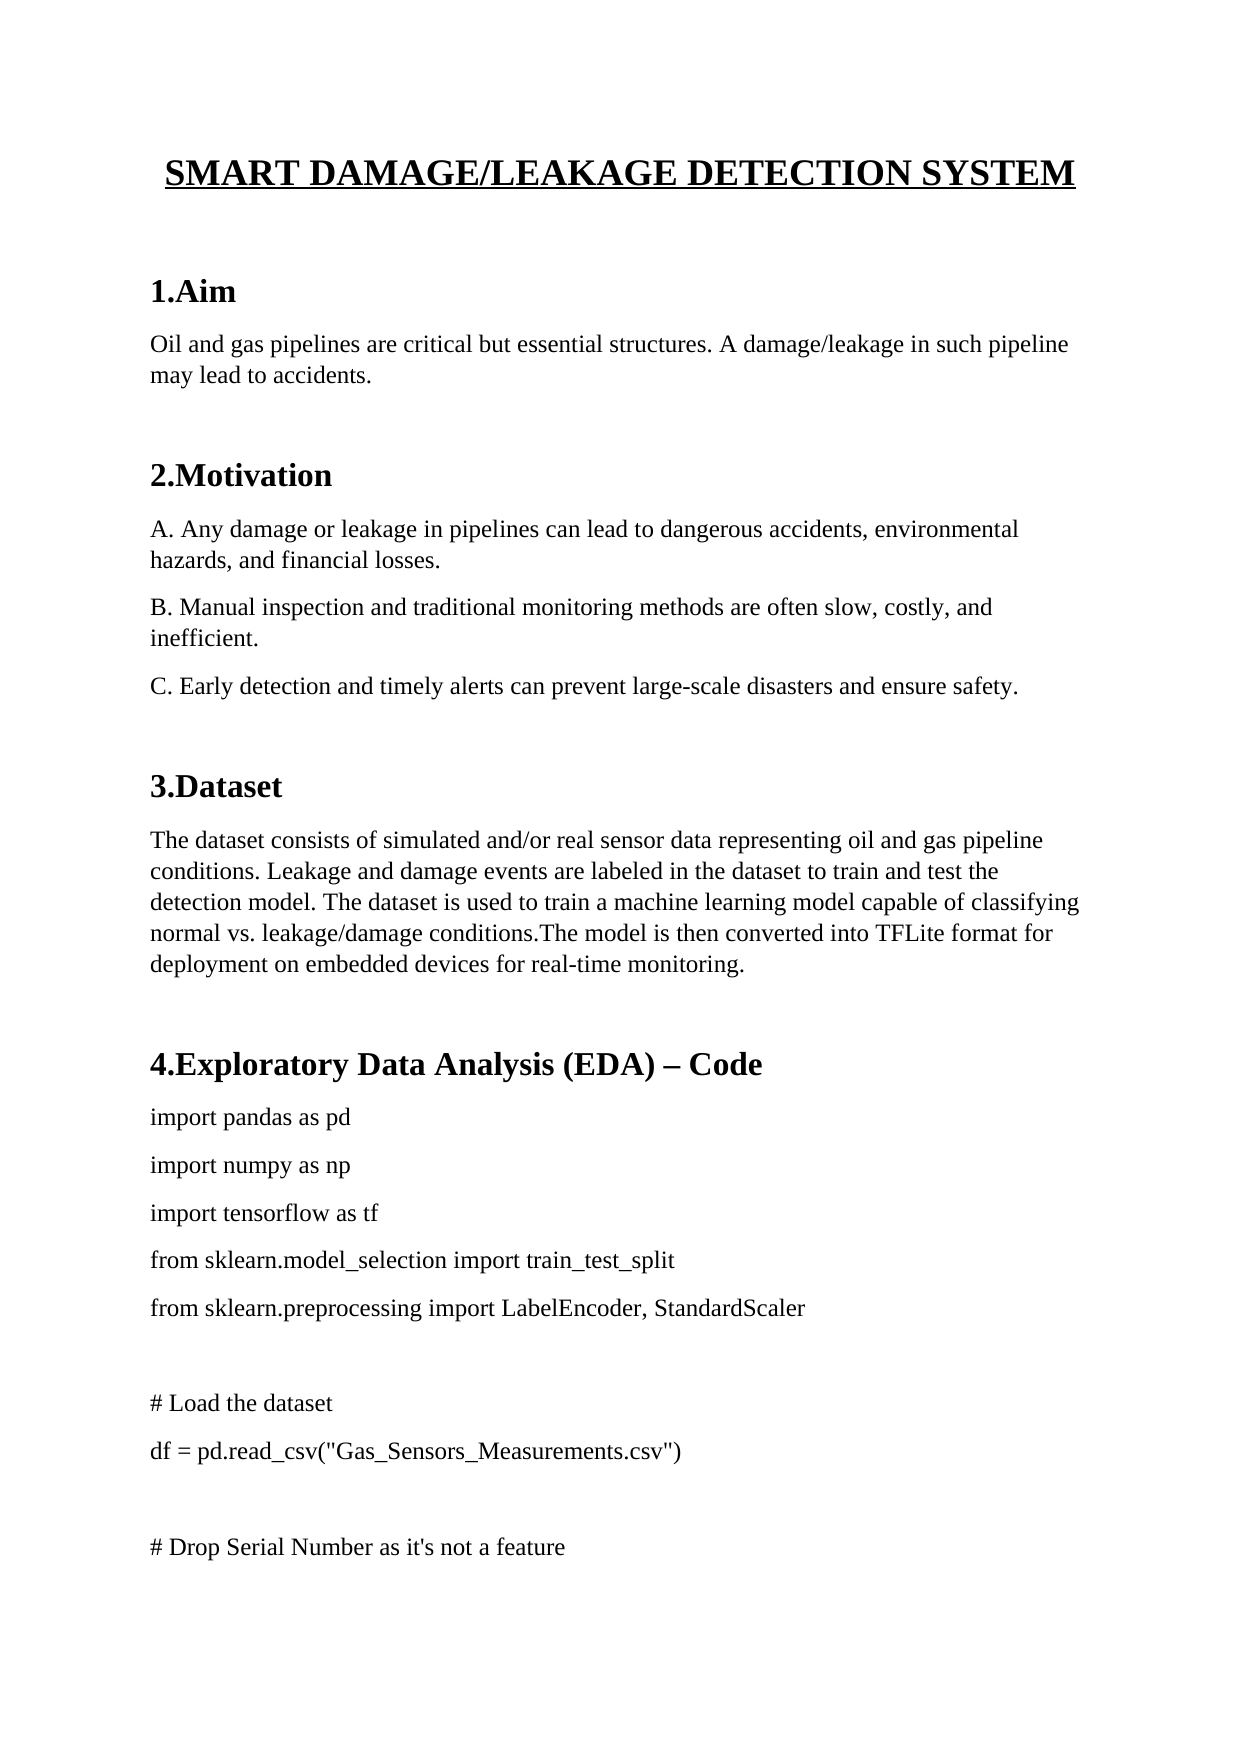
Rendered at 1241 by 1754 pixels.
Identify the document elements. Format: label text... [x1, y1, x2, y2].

text The dataset consists of simulated and/or real sensor data representing oil and gas pipeline conditions. Leakage and damage events are labeled in the dataset to train and test the detection model. The dataset is used to train a machine learning model capable of classifying normal vs. leakage/damage conditions.The model is then converted into TFLite format for deployment on embedded devices for real-time monitoring. [150, 825, 1090, 978]
text B. Manual inspection and traditional monitoring methods are often slow, costly, and inefficient. [150, 592, 1090, 652]
text import tensorflow as tf [150, 1198, 1090, 1226]
text import pandas as pd [150, 1102, 1090, 1131]
text C. Early detection and timely alerts can prevent large-scale disasters and ensure safety. [150, 671, 1090, 700]
text 2.Motivation [150, 456, 1090, 494]
text from sklearn.model_selection import train_test_split [150, 1245, 1090, 1274]
text # Load the dataset [150, 1388, 1090, 1417]
text 1.Aim [150, 271, 1090, 309]
text Oil and gas pipelines are critical but essential structures. A damage/leakage in such pipeline may lead to accidents. [150, 329, 1090, 389]
text SMART DAMAGE/LEAKAGE DETECTION SYSTEM [150, 150, 1090, 193]
text df = pd.read_csv("Gas_Sensors_Measurements.csv") [150, 1436, 1090, 1465]
text import numpy as np [150, 1150, 1090, 1179]
text from sklearn.preprocessing import LabelEncoder, StandardScaler [150, 1293, 1090, 1322]
text 3.Dataset [150, 767, 1090, 805]
text A. Any damage or leakage in pipelines can lead to dangerous accidents, environmental hazards, and financial losses. [150, 514, 1090, 573]
text 4.Exploratory Data Analysis (EDA) – Code [150, 1044, 1090, 1083]
text # Drop Serial Number as it's not a feature [150, 1532, 1090, 1560]
